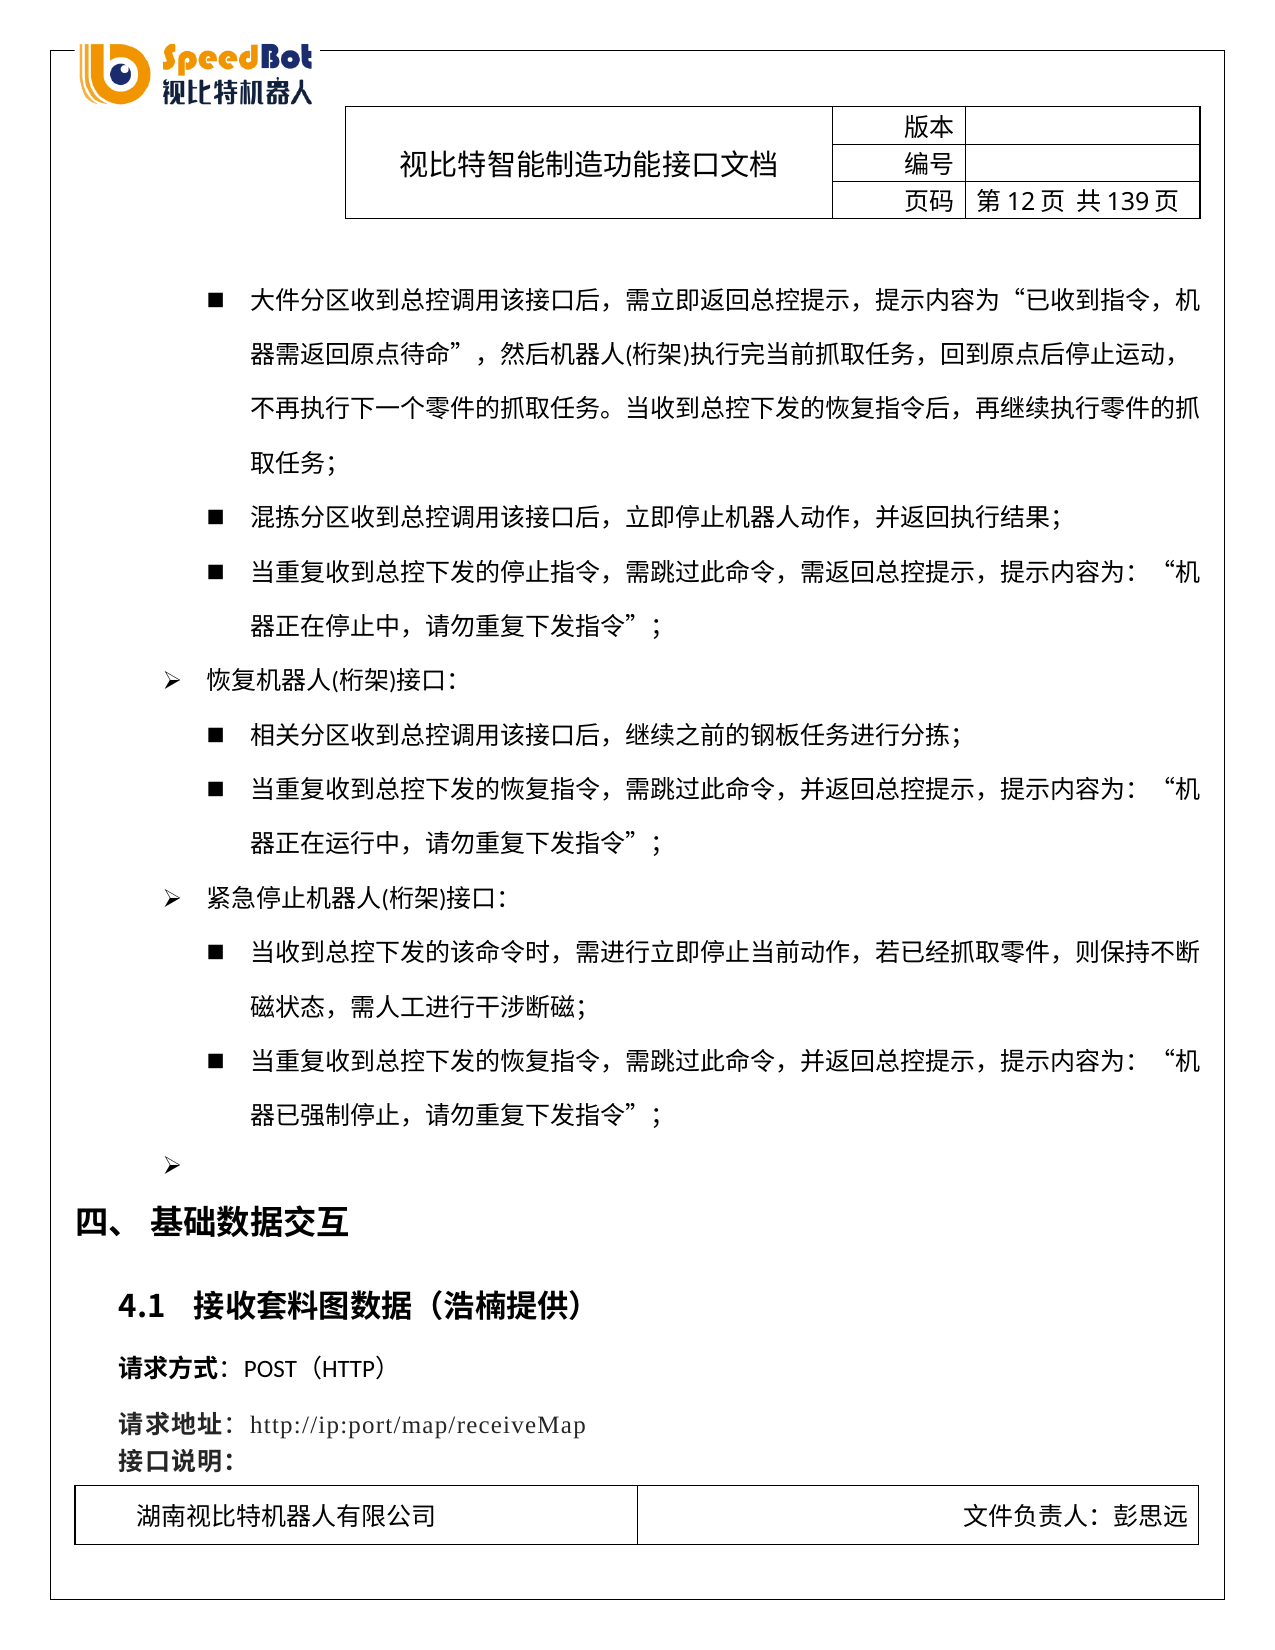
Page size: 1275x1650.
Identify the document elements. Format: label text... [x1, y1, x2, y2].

list 当收到总控下发的该命令时，需进行立即停止当前动作，若已经抓取零件，则保持不断磁状态，需人工进行干涉断磁； [206, 933, 1200, 1023]
list 恢复机器人(桁架)接口： [162, 661, 1200, 697]
list 当重复收到总控下发的恢复指令，需跳过此命令，并返回总控提示，提示内容为：“机器已强制停止，请勿重复下发指令”； [206, 1041, 1200, 1132]
picture [73, 20, 320, 127]
list 混拣分区收到总控调用该接口后，立即停止机器人动作，并返回执行结果； [206, 498, 1200, 534]
subtitle 基础数据交互 [75, 1196, 1200, 1244]
list 请求方式：POST（HTTP） [119, 1348, 1200, 1385]
list 当重复收到总控下发的恢复指令，需跳过此命令，并返回总控提示，提示内容为：“机器正在运行中，请勿重复下发指令”； [206, 769, 1200, 860]
subtitle 接收套料图数据（浩楠提供） [119, 1281, 1200, 1326]
list 相关分区收到总控调用该接口后，继续之前的钢板任务进行分拣； [206, 715, 1200, 751]
list 接口说明： [119, 1440, 1200, 1478]
list 请求地址：http://ip:port/map/receiveMap [119, 1403, 1200, 1440]
list 大件分区收到总控调用该接口后，需立即返回总控提示，提示内容为“已收到指令，机器需返回原点待命”，然后机器人(桁架)执行完当前抓取任务，回到原点后停止运动，不再执行下一个零件的抓取任务。当收到总控下发的恢复指令后，再继续执行零件的抓取任务； [206, 280, 1200, 479]
list 当重复收到总控下发的停止指令，需跳过此命令，需返回总控提示，提示内容为：“机器正在停止中，请勿重复下发指令”； [206, 552, 1200, 643]
list 紧急停止机器人(桁架)接口： [162, 878, 1200, 914]
